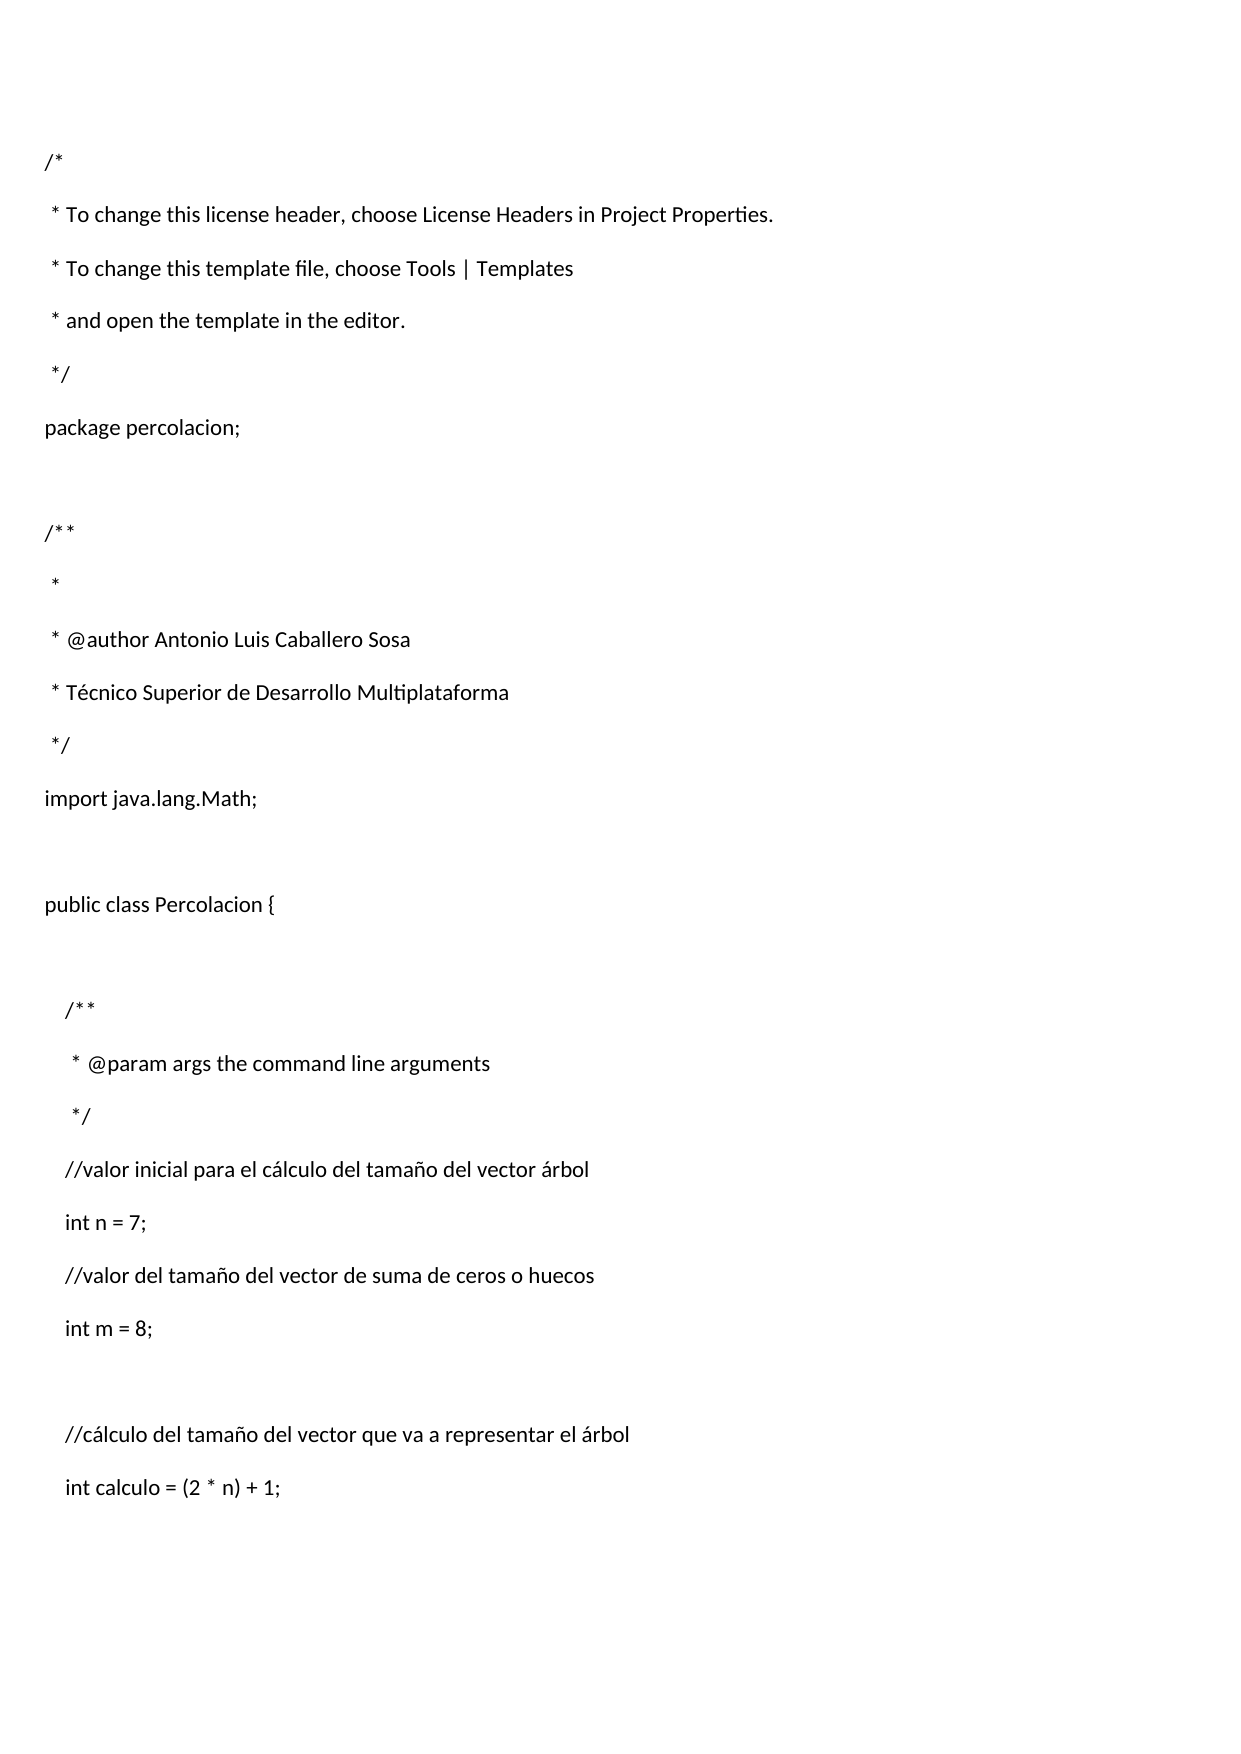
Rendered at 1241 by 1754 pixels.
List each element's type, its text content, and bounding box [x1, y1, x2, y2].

text int n = 7; [44, 1208, 1181, 1236]
text int calculo = (2 * n) + 1; [44, 1473, 1181, 1501]
text //valor inicial para el cálculo del tamaño del vector árbol [44, 1155, 1181, 1183]
text * @author Antonio Luis Caballero Sosa [44, 625, 1181, 653]
text * To change this template file, choose Tools | Templates [44, 254, 1181, 282]
text * Técnico Superior de Desarrollo Multiplataforma [44, 678, 1181, 706]
text import java.lang.Math; [44, 784, 1181, 812]
text * @param args the command line arguments [44, 1049, 1181, 1077]
text * and open the template in the editor. [44, 307, 1181, 335]
text * To change this license header, choose License Headers in Project Properties. [44, 201, 1181, 229]
text * [44, 572, 1181, 600]
text */ [44, 1102, 1181, 1130]
text //valor del tamaño del vector de suma de ceros o huecos [44, 1261, 1181, 1289]
text /** [44, 519, 1181, 547]
text public class Percolacion { [44, 890, 1181, 918]
text /** [44, 996, 1181, 1024]
text int m = 8; [44, 1314, 1181, 1342]
text //cálculo del tamaño del vector que va a representar el árbol [44, 1420, 1181, 1448]
text /* [44, 148, 1181, 176]
text */ [44, 360, 1181, 388]
text package percolacion; [44, 413, 1181, 441]
text */ [44, 731, 1181, 759]
